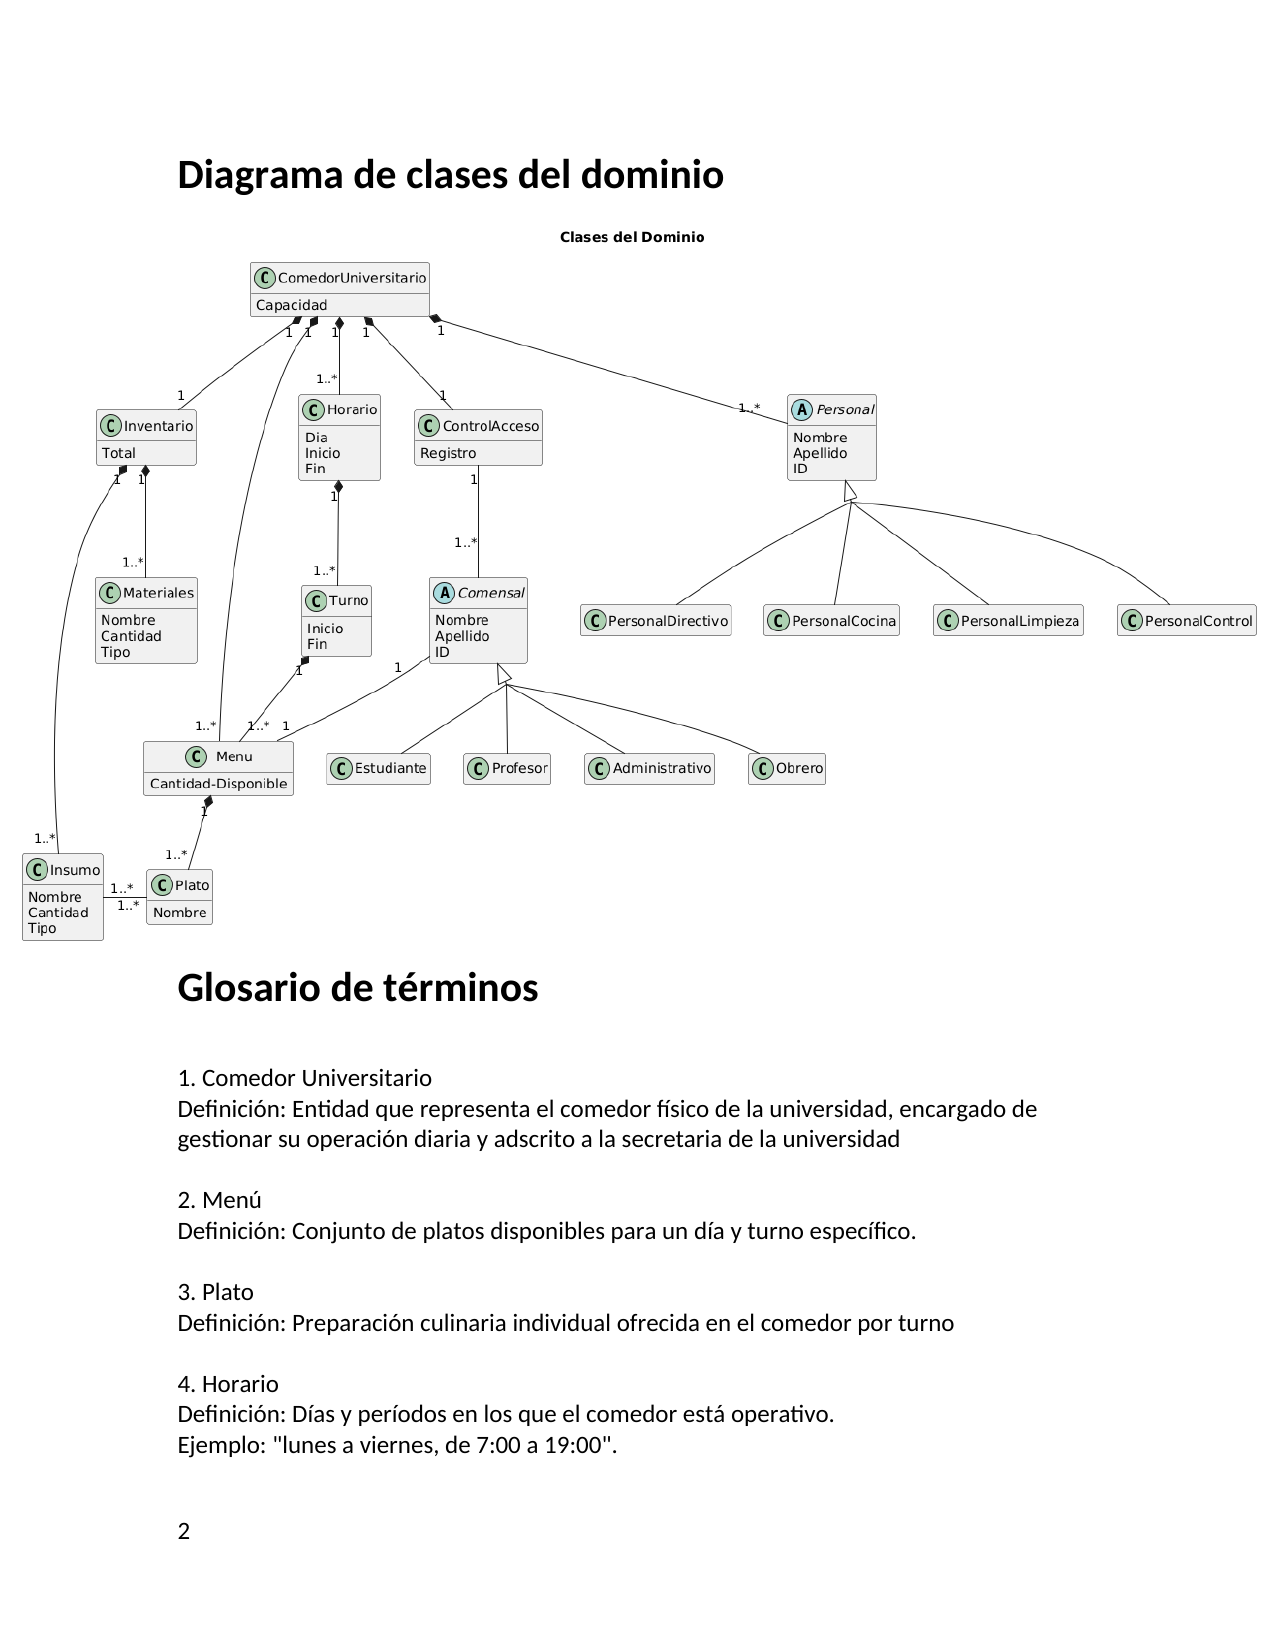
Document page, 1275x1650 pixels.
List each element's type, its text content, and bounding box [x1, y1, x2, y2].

text Definición: Preparación culinaria individual ofrecida en el comedor por turno [177, 1307, 1098, 1337]
text 4. Horario [177, 1368, 1098, 1398]
text 3. Plato [177, 1276, 1098, 1307]
text Glosario de términos [177, 961, 1098, 1012]
text 2. Menú [177, 1185, 1098, 1215]
text 1. Comedor Universitario [177, 1063, 1098, 1093]
text Definición: Entidad que representa el comedor físico de la universidad, encargado de gestionar su operación diaria y adscrito a la secretaria de la universidad [177, 1093, 1098, 1154]
text Definición: Días y períodos en los que el comedor está operativo. [177, 1398, 1098, 1429]
picture [15, 219, 1261, 945]
text Ejemplo: "lunes a viernes, de 7:00 a 19:00". [177, 1429, 1098, 1459]
text Definición: Conjunto de platos disponibles para un día y turno específico. [177, 1215, 1098, 1246]
text Diagrama de clases del dominio [177, 148, 1098, 198]
